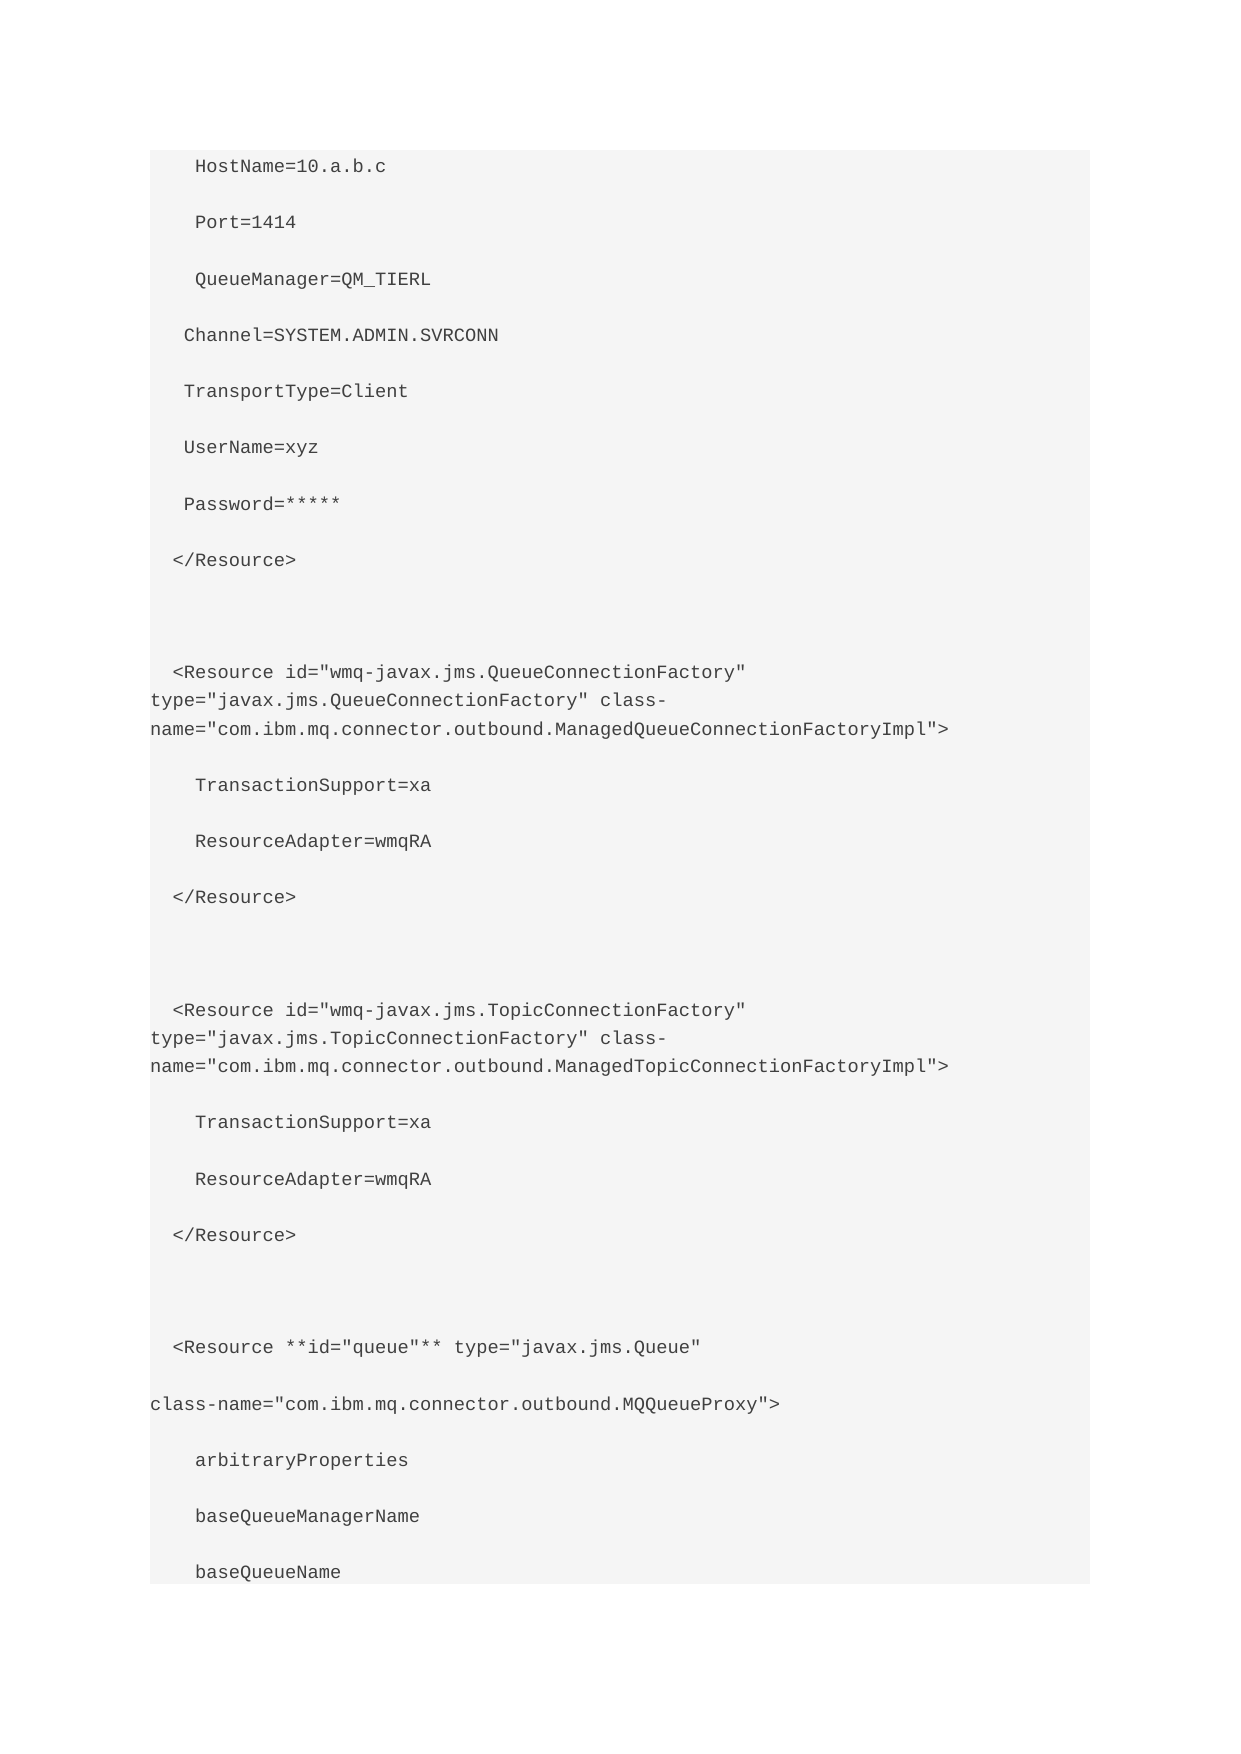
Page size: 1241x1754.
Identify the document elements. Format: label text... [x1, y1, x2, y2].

text Channel=SYSTEM.ADMIN.SVRCONN [150, 319, 1090, 347]
text <Resource **id="queue"** type="javax.jms.Queue" [150, 1331, 1090, 1359]
text UserName=xyz [150, 431, 1090, 459]
text Password=***** [150, 487, 1090, 516]
text <Resource id="wmq-javax.jms.TopicConnectionFactory" type="javax.jms.TopicConnectionFactory" class-name="com.ibm.mq.connector.outbound.ManagedTopicConnectionFactoryImpl"> [150, 994, 1090, 1078]
text TransportType=Client [150, 375, 1090, 403]
text <Resource id="wmq-javax.jms.QueueConnectionFactory" type="javax.jms.QueueConnectionFactory" class-name="com.ibm.mq.connector.outbound.ManagedQueueConnectionFactoryImpl"> [150, 656, 1090, 741]
text class-name="com.ibm.mq.connector.outbound.MQQueueProxy"> [150, 1387, 1090, 1416]
text baseQueueManagerName [150, 1500, 1090, 1528]
text ResourceAdapter=wmqRA [150, 1162, 1090, 1191]
text QueueManager=QM_TIERL [150, 262, 1090, 291]
text </Resource> [150, 544, 1090, 572]
text ResourceAdapter=wmqRA [150, 825, 1090, 853]
text TransactionSupport=xa [150, 1106, 1090, 1134]
text baseQueueName [150, 1556, 1090, 1584]
text </Resource> [150, 1219, 1090, 1247]
text TransactionSupport=xa [150, 769, 1090, 797]
text Port=1414 [150, 206, 1090, 234]
text HostName=10.a.b.c [150, 150, 1090, 178]
text </Resource> [150, 881, 1090, 909]
text arbitraryProperties [150, 1444, 1090, 1472]
